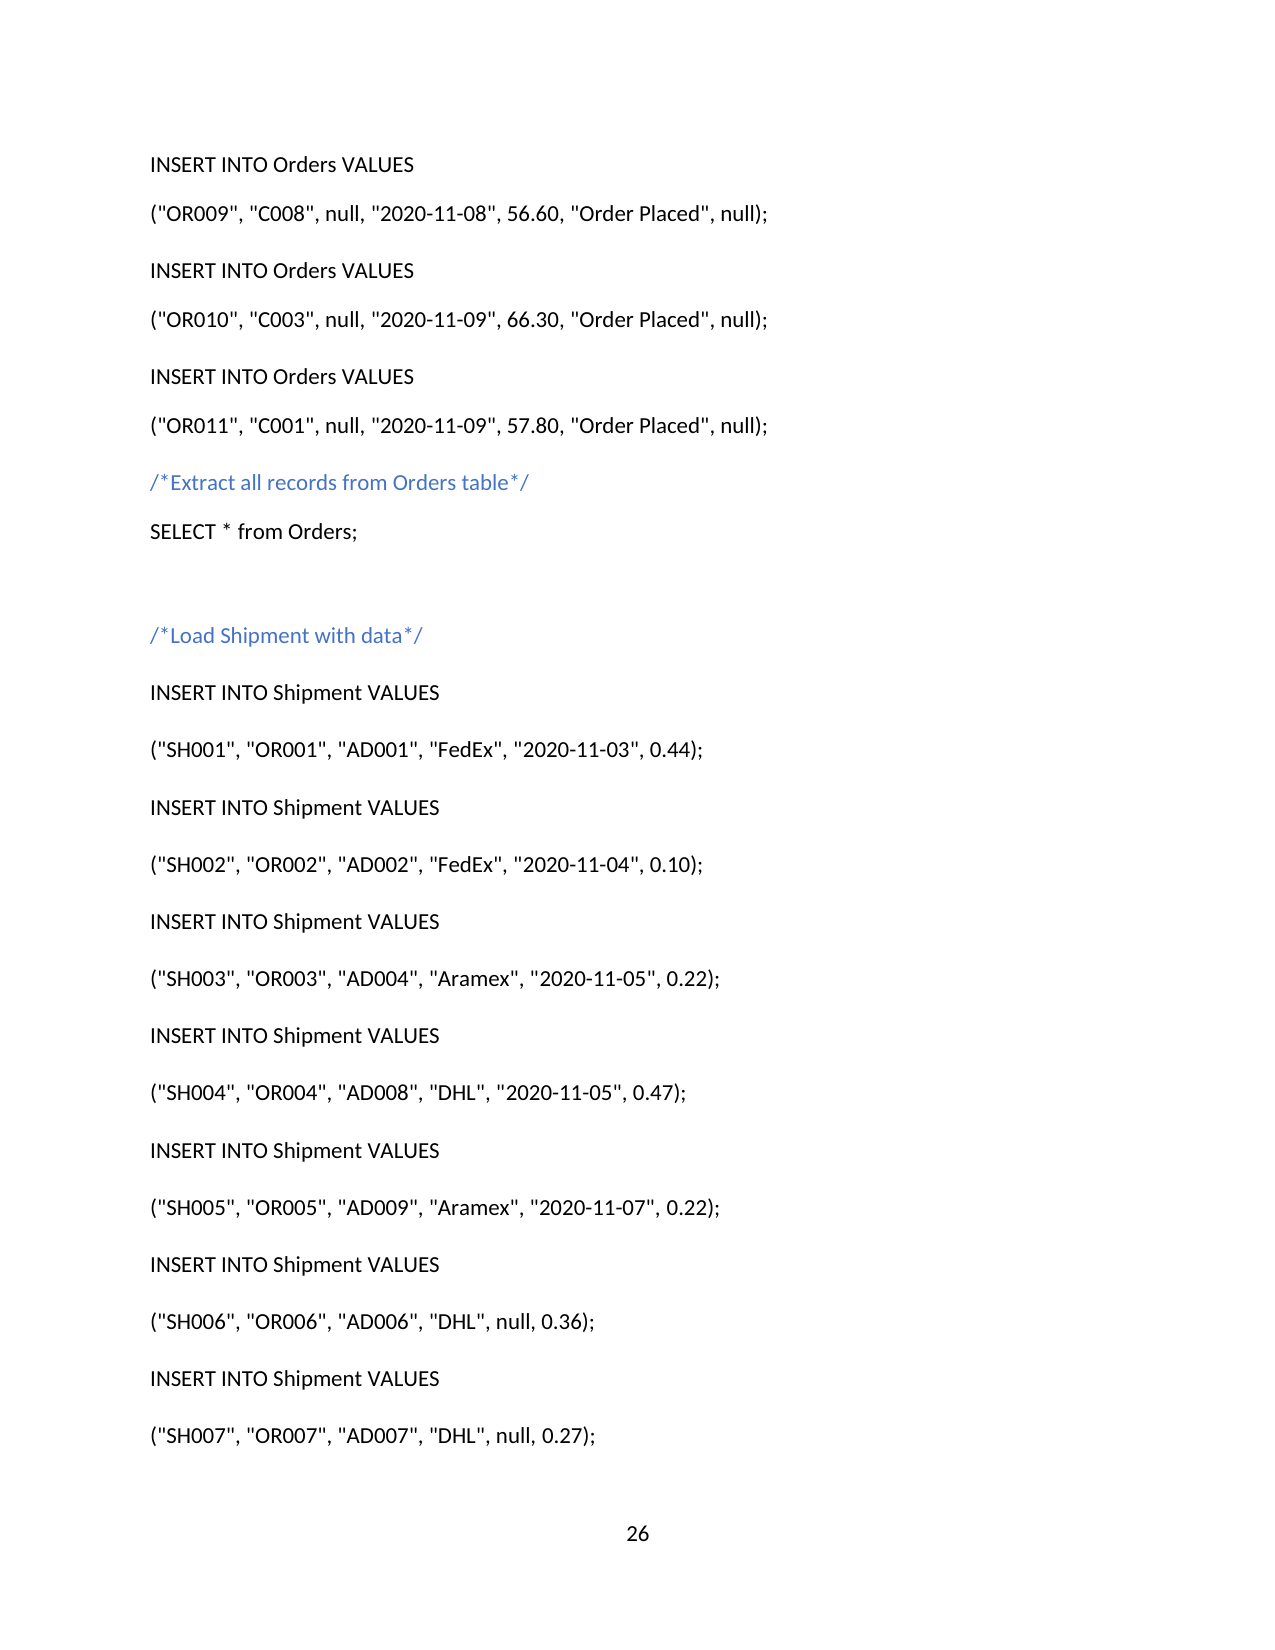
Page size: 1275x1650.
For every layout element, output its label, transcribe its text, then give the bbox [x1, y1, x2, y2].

text ("SH001", "OR001", "AD001", "FedEx", "2020-11-03", 0.44); [150, 735, 1125, 763]
text SELECT * from Orders; [150, 517, 1125, 545]
text ("SH004", "OR004", "AD008", "DHL", "2020-11-05", 0.47); [150, 1078, 1125, 1107]
text ("OR011", "C001", null, "2020-11-09", 57.80, "Order Placed", null); [150, 411, 1125, 439]
text INSERT INTO Orders VALUES [150, 150, 1125, 178]
text INSERT INTO Shipment VALUES [150, 1250, 1125, 1278]
text INSERT INTO Shipment VALUES [150, 907, 1125, 935]
text INSERT INTO Shipment VALUES [150, 793, 1125, 821]
text INSERT INTO Shipment VALUES [150, 678, 1125, 706]
text /*Load Shipment with data*/ [150, 621, 1125, 649]
text INSERT INTO Shipment VALUES [150, 1021, 1125, 1049]
text ("SH005", "OR005", "AD009", "Aramex", "2020-11-07", 0.22); [150, 1193, 1125, 1221]
text ("SH003", "OR003", "AD004", "Aramex", "2020-11-05", 0.22); [150, 964, 1125, 992]
text ("SH006", "OR006", "AD006", "DHL", null, 0.36); [150, 1307, 1125, 1335]
text ("OR009", "C008", null, "2020-11-08", 56.60, "Order Placed", null); [150, 199, 1125, 227]
text ("SH002", "OR002", "AD002", "FedEx", "2020-11-04", 0.10); [150, 850, 1125, 878]
text INSERT INTO Shipment VALUES [150, 1364, 1125, 1392]
text INSERT INTO Orders VALUES [150, 256, 1125, 284]
text ("SH007", "OR007", "AD007", "DHL", null, 0.27); [150, 1422, 1125, 1450]
text /*Extract all records from Orders table*/ [150, 468, 1125, 496]
text INSERT INTO Orders VALUES [150, 362, 1125, 390]
text ("OR010", "C003", null, "2020-11-09", 66.30, "Order Placed", null); [150, 305, 1125, 333]
text INSERT INTO Shipment VALUES [150, 1136, 1125, 1164]
